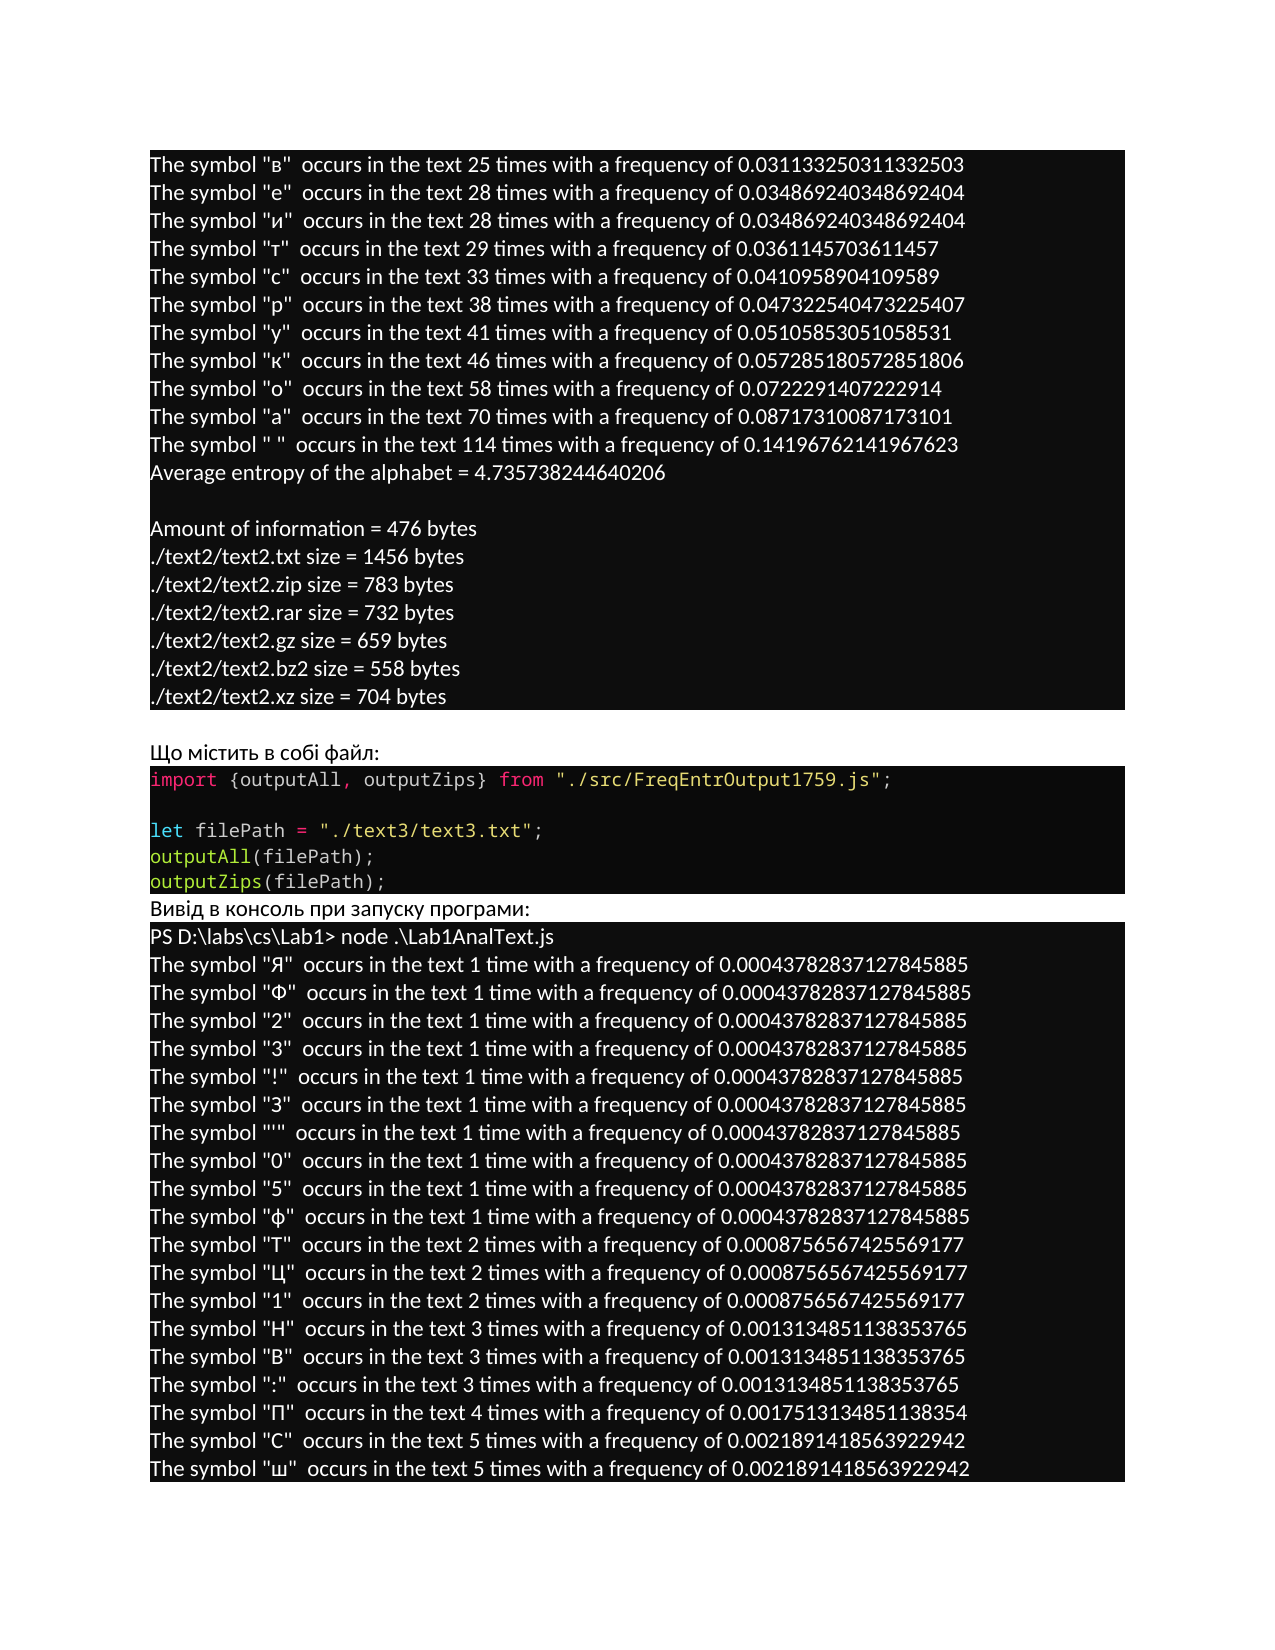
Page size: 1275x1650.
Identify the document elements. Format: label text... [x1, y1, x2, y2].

text import {outputAll, outputZips} from "./src/FreqEntrOutput1759.js"; [150, 766, 1125, 792]
text The symbol "З" occurs in the text 1 time with a frequency of 0.00043782837127845885 [150, 1090, 1125, 1118]
text Що містить в собі файл: [150, 738, 1125, 766]
text The symbol ":" occurs in the text 3 times with a frequency of 0.0013134851138353765 [150, 1370, 1125, 1398]
text let filePath = "./text3/text3.txt"; [150, 817, 1125, 843]
text Average entropy of the alphabet = 4.735738244640206 [150, 458, 1125, 486]
text The symbol "Т" occurs in the text 2 times with a frequency of 0.0008756567425569177 [150, 1230, 1125, 1258]
text The symbol "к" occurs in the text 46 times with a frequency of 0.057285180572851806 [150, 346, 1125, 374]
text The symbol "Ц" occurs in the text 2 times with a frequency of 0.0008756567425569177 [150, 1258, 1125, 1286]
text The symbol "0" occurs in the text 1 time with a frequency of 0.00043782837127845885 [150, 1146, 1125, 1174]
text ./text2/text2.txt size = 1456 bytes [150, 542, 1125, 570]
text The symbol " " occurs in the text 114 times with a frequency of 0.14196762141967623 [150, 430, 1125, 458]
text The symbol "П" occurs in the text 4 times with a frequency of 0.0017513134851138354 [150, 1398, 1125, 1426]
text outputZips(filePath); [150, 868, 1125, 894]
text The symbol "2" occurs in the text 1 time with a frequency of 0.00043782837127845885 [150, 1006, 1125, 1034]
text The symbol "и" occurs in the text 28 times with a frequency of 0.034869240348692404 [150, 206, 1125, 234]
text ./text2/text2.bz2 size = 558 bytes [150, 654, 1125, 682]
text Вивід в консоль при запуску програми: [150, 894, 1125, 922]
text The symbol "а" occurs in the text 70 times with a frequency of 0.08717310087173101 [150, 402, 1125, 430]
text The symbol "е" occurs in the text 28 times with a frequency of 0.034869240348692404 [150, 178, 1125, 206]
text The symbol "С" occurs in the text 5 times with a frequency of 0.0021891418563922942 [150, 1426, 1125, 1454]
text The symbol "3" occurs in the text 1 time with a frequency of 0.00043782837127845885 [150, 1034, 1125, 1062]
text The symbol "!" occurs in the text 1 time with a frequency of 0.00043782837127845885 [150, 1062, 1125, 1090]
text outputAll(filePath); [150, 843, 1125, 868]
text The symbol "о" occurs in the text 58 times with a frequency of 0.0722291407222914 [150, 374, 1125, 402]
text The symbol "Н" occurs in the text 3 times with a frequency of 0.0013134851138353765 [150, 1314, 1125, 1342]
text The symbol "у" occurs in the text 41 times with a frequency of 0.05105853051058531 [150, 318, 1125, 346]
text The symbol "ф" occurs in the text 1 time with a frequency of 0.00043782837127845885 [150, 1202, 1125, 1230]
text The symbol "'" occurs in the text 1 time with a frequency of 0.00043782837127845885 [150, 1118, 1125, 1146]
text The symbol "Ф" occurs in the text 1 time with a frequency of 0.00043782837127845885 [150, 978, 1125, 1006]
text ./text2/text2.xz size = 704 bytes [150, 682, 1125, 710]
text The symbol "в" occurs in the text 25 times with a frequency of 0.031133250311332503 [150, 150, 1125, 178]
text The symbol "5" occurs in the text 1 time with a frequency of 0.00043782837127845885 [150, 1174, 1125, 1202]
text ./text2/text2.rar size = 732 bytes [150, 598, 1125, 626]
text ./text2/text2.gz size = 659 bytes [150, 626, 1125, 654]
text The symbol "ш" occurs in the text 5 times with a frequency of 0.0021891418563922942 [150, 1454, 1125, 1482]
text The symbol "р" occurs in the text 38 times with a frequency of 0.047322540473225407 [150, 290, 1125, 318]
text ./text2/text2.zip size = 783 bytes [150, 570, 1125, 598]
text Amount of information = 476 bytes [150, 514, 1125, 542]
text The symbol "1" occurs in the text 2 times with a frequency of 0.0008756567425569177 [150, 1286, 1125, 1314]
text The symbol "т" occurs in the text 29 times with a frequency of 0.0361145703611457 [150, 234, 1125, 262]
text The symbol "с" occurs in the text 33 times with a frequency of 0.0410958904109589 [150, 262, 1125, 290]
text PS D:\labs\cs\Lab1> node .\Lab1AnalText.js [150, 922, 1125, 950]
text The symbol "Я" occurs in the text 1 time with a frequency of 0.00043782837127845885 [150, 950, 1125, 978]
text The symbol "В" occurs in the text 3 times with a frequency of 0.0013134851138353765 [150, 1342, 1125, 1370]
